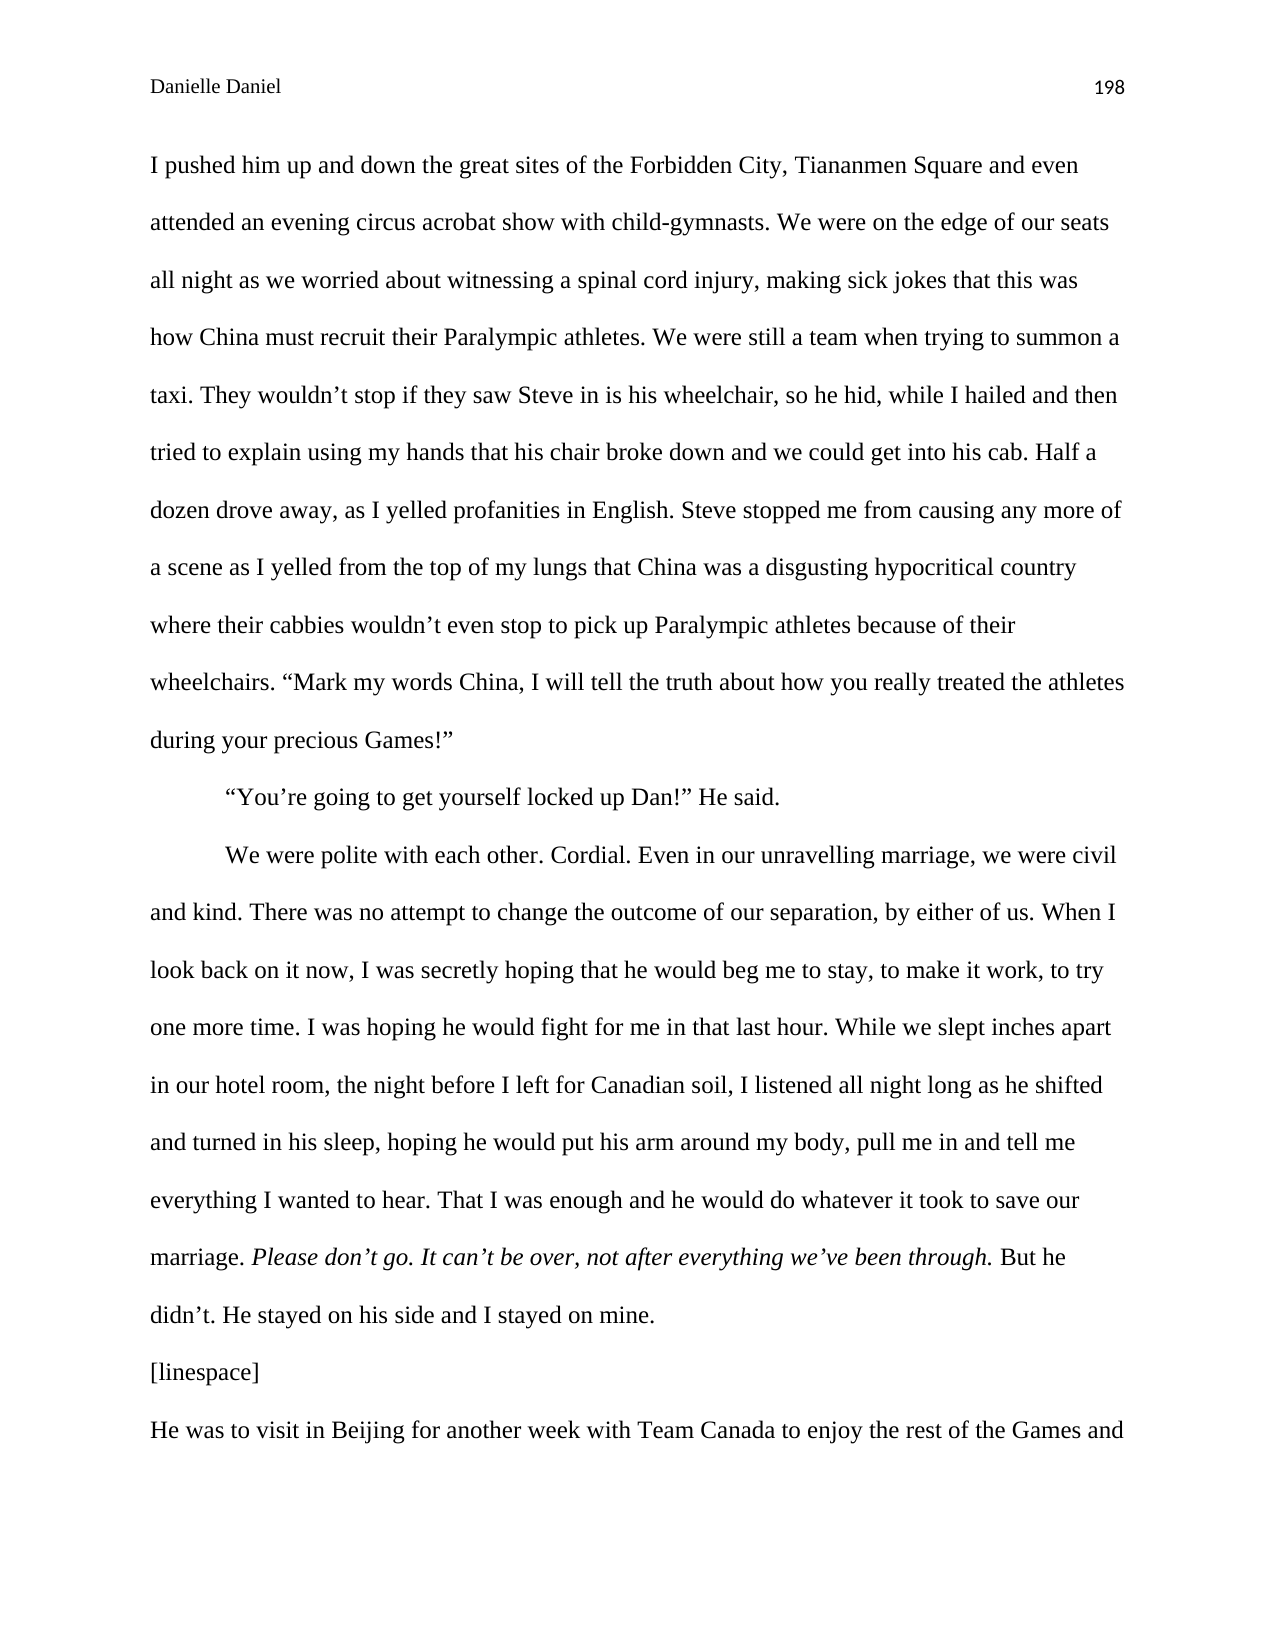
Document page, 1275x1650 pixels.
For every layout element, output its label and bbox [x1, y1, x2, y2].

text [150, 150, 1125, 1444]
